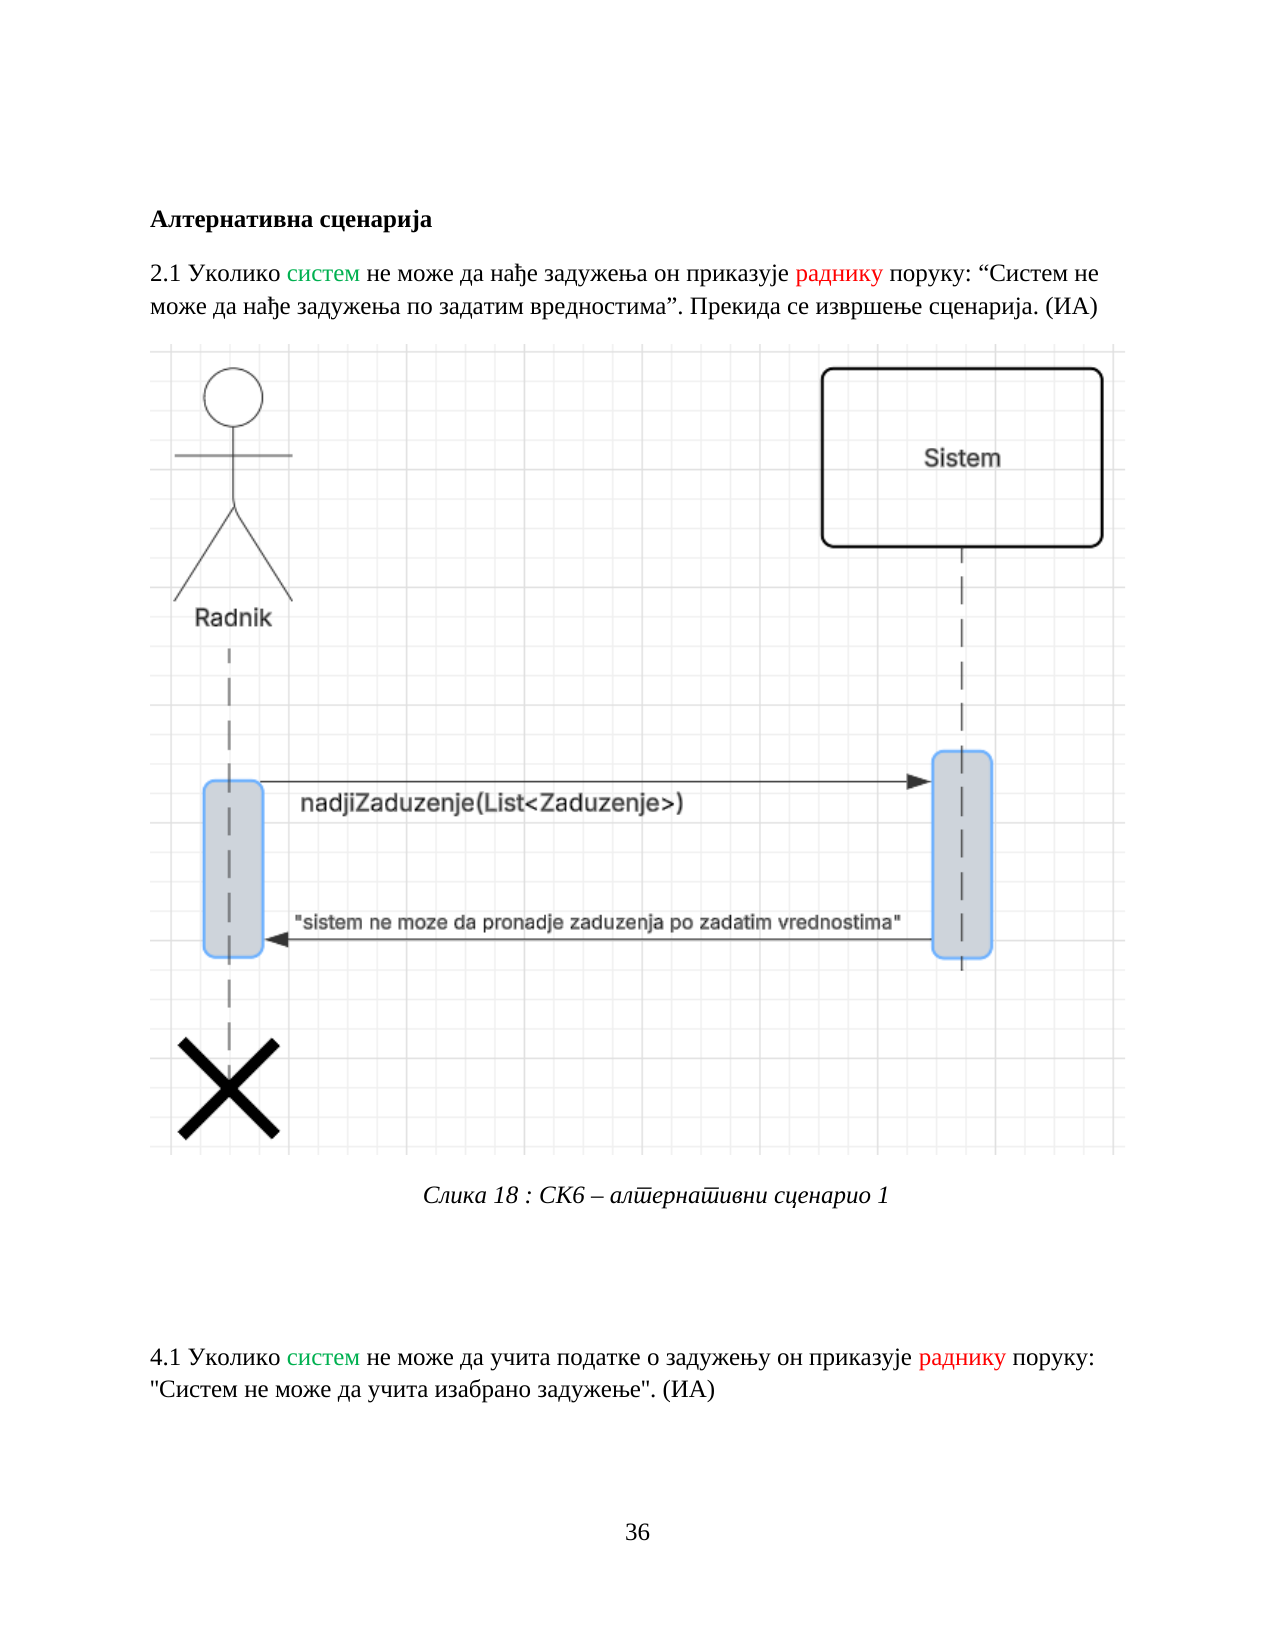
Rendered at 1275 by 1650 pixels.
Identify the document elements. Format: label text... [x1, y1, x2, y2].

text 4.1 Уколико систем не може да учита податке о задужењу он приказује раднику поруку: ''Систем не може да учита изабрано задужење''. (ИА) [150, 1342, 1125, 1403]
picture [150, 344, 1125, 1155]
text Алтернативна сценарија [150, 204, 1125, 233]
text 2.1 Уколико систем не може да нађе задужења он приказује раднику поруку: “Систем не може да нађе задужења по задатим вредностима”. Прекида се извршење сценарија. (ИА) [150, 258, 1125, 319]
list Слика 18 : СК6 – алтернативни сценарио 1 [187, 1180, 1125, 1209]
